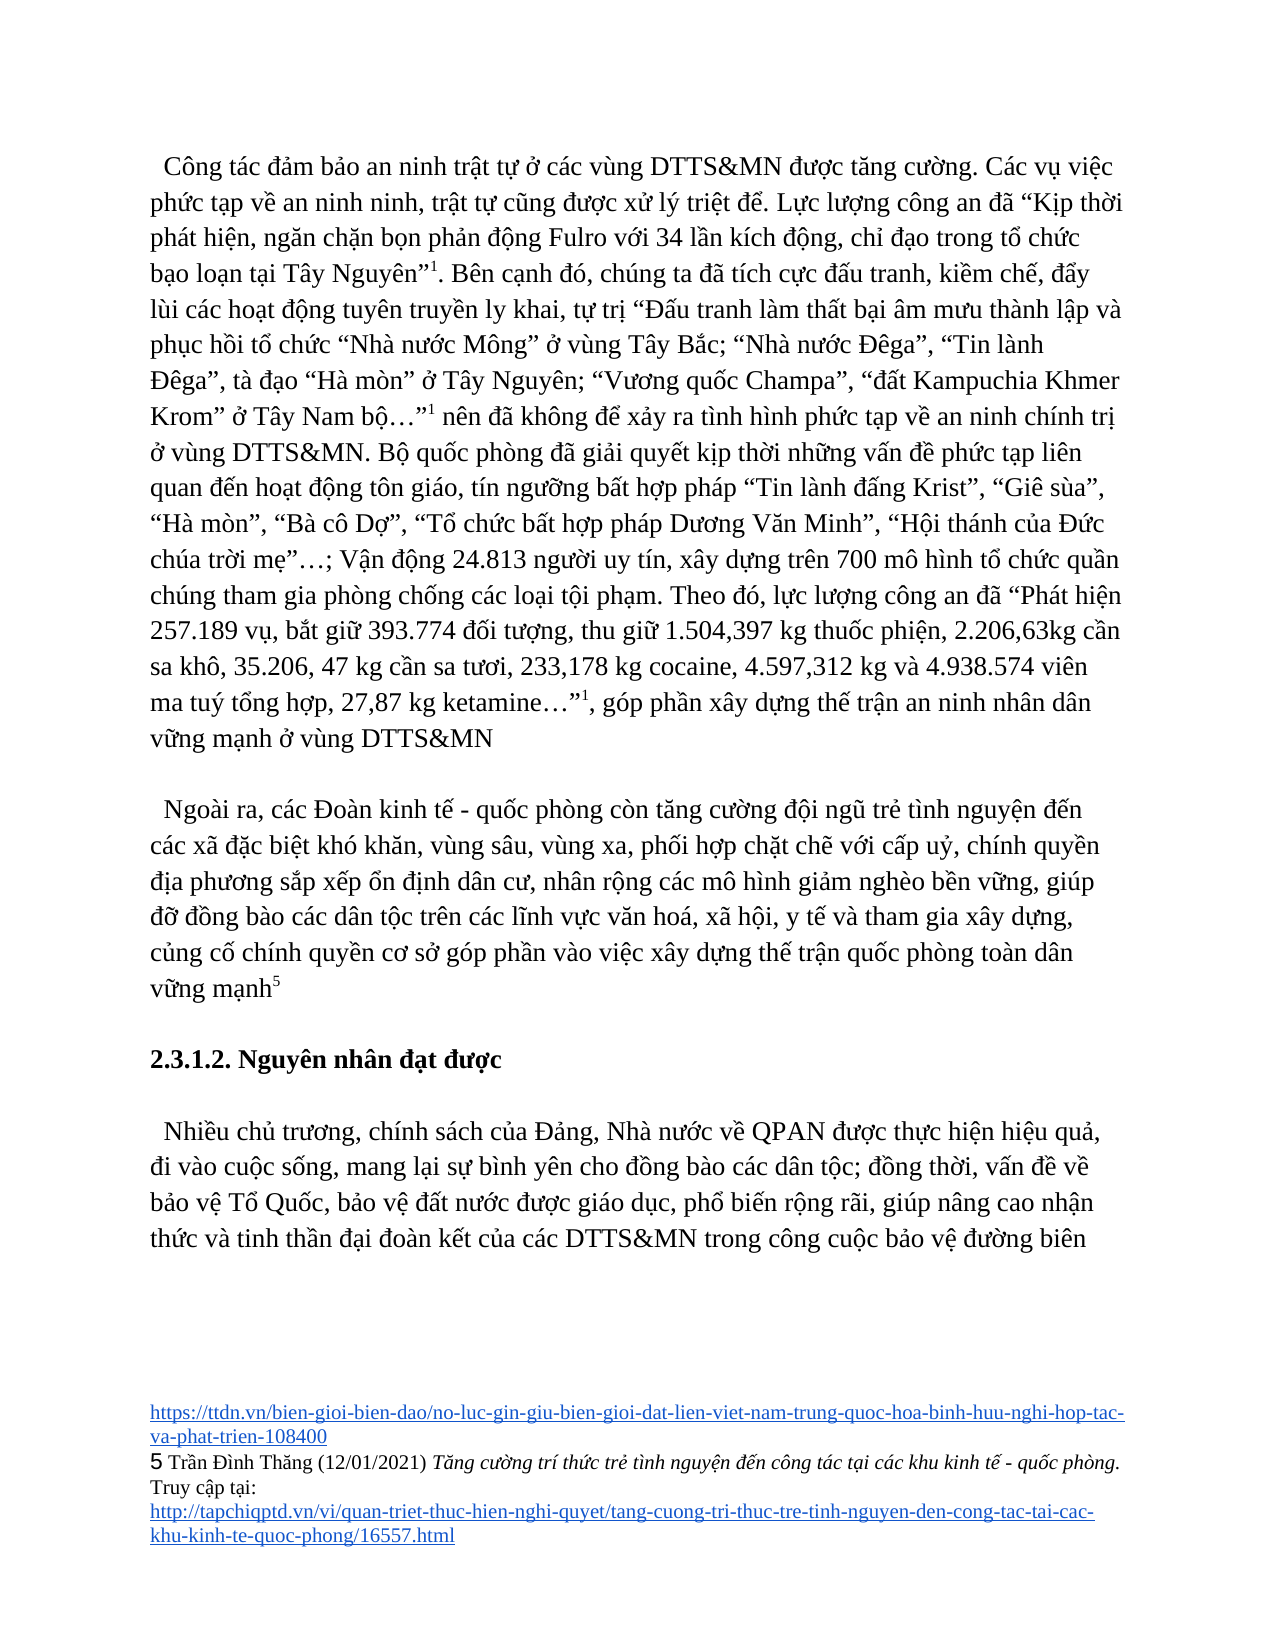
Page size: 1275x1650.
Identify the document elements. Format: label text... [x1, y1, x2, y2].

text Công tác đảm bảo an ninh trật tự ở các vùng DTTS&MN được tăng cường. Các vụ việc phức tạp về an ninh ninh, trật tự cũng được xử lý triệt để. Lực lượng công an đã “Kịp thời phát hiện, ngăn chặn bọn phản động Fulro với 34 lần kích động, chỉ đạo trong tổ chức bạo loạn tại Tây Nguyên”1. Bên cạnh đó, chúng ta đã tích cực đấu tranh, kiềm chế, đẩy lùi các hoạt động tuyên truyền ly khai, tự trị “Đấu tranh làm thất bại âm mưu thành lập và phục hồi tổ chức “Nhà nước Mông” ở vùng Tây Bắc; “Nhà nước Đêga”, “Tin lành Đêga”, tà đạo “Hà mòn” ở Tây Nguyên; “Vương quốc Champa”, “đất Kampuchia Khmer Krom” ở Tây Nam bộ…”1 nên đã không để xảy ra tình hình phức tạp về an ninh chính trị ở vùng DTTS&MN. Bộ quốc phòng đã giải quyết kịp thời những vấn đề phức tạp liên quan đến hoạt động tôn giáo, tín ngưỡng bất hợp pháp “Tin lành đấng Krist”, “Giê sùa”, “Hà mòn”, “Bà cô Dợ”, “Tổ chức bất hợp pháp Dương Văn Minh”, “Hội thánh của Đức chúa trời mẹ”…; Vận động 24.813 người uy tín, xây dựng trên 700 mô hình tổ chức quần chúng tham gia phòng chống các loại tội phạm. Theo đó, lực lượng công an đã “Phát hiện 257.189 vụ, bắt giữ 393.774 đối tượng, thu giữ 1.504,397 kg thuốc phiện, 2.206,63kg cần sa khô, 35.206, 47 kg cần sa tươi, 233,178 kg cocaine, 4.597,312 kg và 4.938.574 viên ma tuý tổng hợp, 27,87 kg ketamine…”1, góp phần xây dựng thế trận an ninh nhân dân vững mạnh ở vùng DTTS&MN [150, 150, 1125, 753]
text 2.3.1.2. Nguyên nhân đạt được [150, 1043, 1125, 1074]
text Ngoài ra, các Đoàn kinh tế - quốc phòng còn tăng cường đội ngũ trẻ tình nguyện đến các xã đặc biệt khó khăn, vùng sâu, vùng xa, phối hợp chặt chẽ với cấp uỷ, chính quyền địa phương sắp xếp ổn định dân cư, nhân rộng các mô hình giảm nghèo bền vững, giúp đỡ đồng bào các dân tộc trên các lĩnh vực văn hoá, xã hội, y tế và tham gia xây dựng, củng cố chính quyền cơ sở góp phần vào việc xây dựng thế trận quốc phòng toàn dân vững mạnh [150, 793, 1125, 1003]
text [150, 1115, 1125, 1289]
